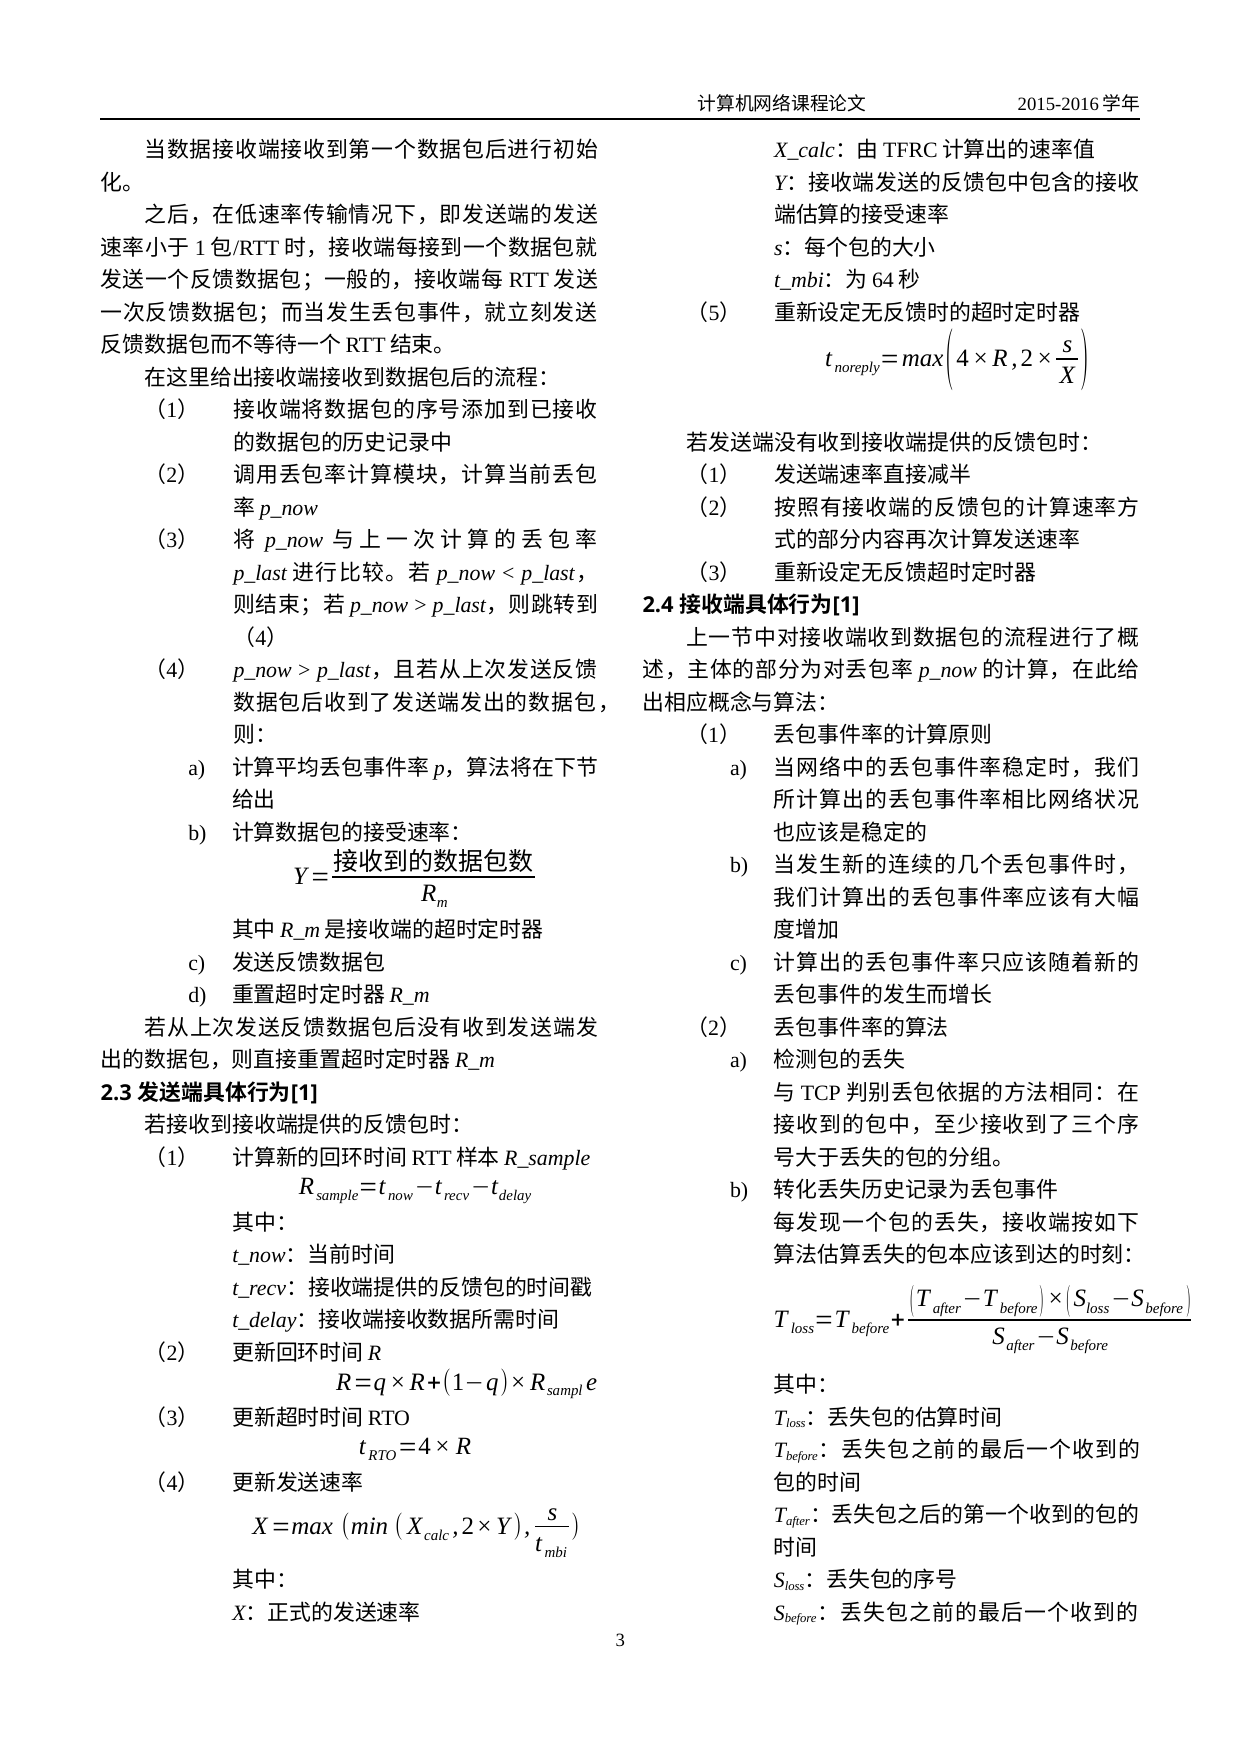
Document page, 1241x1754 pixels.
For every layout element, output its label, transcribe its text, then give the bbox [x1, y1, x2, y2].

text 上一节中对接收端收到数据包的流程进行了概述，主体的部分为对丢包率p_now的计算，在此给出相应概念与算法： [642, 619, 1140, 717]
list 转化丢失历史记录为丢包事件 [730, 1172, 1140, 1204]
list 将p_now与上一次计算的丢包率p_last进行比较。若p_now < p_last，则结束；若p_now > p_last，则跳转到（4） [144, 522, 598, 652]
list 其中： [232, 1562, 598, 1594]
subtitle 2.3 发送端具体行为[1] [100, 1074, 598, 1107]
text 之后，在低速率传输情况下，即发送端的发送速率小于1包/RTT时，接收端每接到一个数据包就发送一个反馈数据包；一般的，接收端每RTT发送一次反馈数据包；而当发生丢包事件，就立刻发送反馈数据包而不等待一个RTT结束。 [100, 197, 598, 359]
list t_mbi：为64秒 [774, 262, 1140, 294]
list 更新回环时间R [144, 1334, 598, 1367]
list s：每个包的大小 [774, 229, 1140, 262]
list 当发生新的连续的几个丢包事件时，我们计算出的丢包事件率应该有大幅度增加 [730, 847, 1140, 944]
list Sbefore：丢失包之前的最后一个收到的包的序号 [773, 1594, 1140, 1627]
list 发送端速率直接减半 [686, 457, 1140, 489]
text 在这里给出接收端接收到数据包后的流程： [100, 359, 598, 392]
list 计算新的回环时间RTT样本R_sample [144, 1139, 598, 1172]
list 与TCP判别丢包依据的方法相同：在接收到的包中，至少接收到了三个序号大于丢失的包的分组。 [773, 1074, 1140, 1172]
list 检测包的丢失 [730, 1042, 1140, 1074]
list 丢包事件率的计算原则 [686, 717, 1140, 749]
list 计算出的丢包事件率只应该随着新的丢包事件的发生而增长 [730, 944, 1140, 1009]
list Tbefore：丢失包之前的最后一个收到的包的时间 [773, 1432, 1140, 1497]
list 丢包事件率的算法 [686, 1009, 1140, 1042]
list t_delay：接收端接收数据所需时间 [232, 1302, 598, 1334]
list 按照有接收端的反馈包的计算速率方式的部分内容再次计算发送速率 [686, 489, 1140, 554]
list 其中R_m是接收端的超时定时器 [232, 912, 598, 944]
list 更新超时时间RTO [144, 1399, 598, 1432]
list Sloss：丢失包的序号 [773, 1562, 1140, 1594]
list X_calc：由TFRC计算出的速率值 [774, 132, 1140, 164]
text 若发送端没有收到接收端提供的反馈包时： [642, 424, 1140, 457]
list p_now > p_last，且若从上次发送反馈数据包后收到了发送端发出的数据包，则： [144, 652, 598, 749]
list 接收端将数据包的序号添加到已接收的数据包的历史记录中 [144, 392, 598, 457]
list X：正式的发送速率 [232, 1594, 598, 1627]
list t_now：当前时间 [232, 1237, 598, 1269]
text 若接收到接收端提供的反馈包时： [100, 1107, 598, 1139]
list 调用丢包率计算模块，计算当前丢包率p_now [144, 457, 598, 522]
list 每发现一个包的丢失，接收端按如下算法估算丢失的包本应该到达的时刻： [773, 1204, 1140, 1269]
list Tloss：丢失包的估算时间 [773, 1399, 1140, 1432]
text 当数据接收端接收到第一个数据包后进行初始化。 [100, 132, 598, 197]
subtitle 2.4 接收端具体行为[1] [642, 587, 1140, 619]
list 重新设定无反馈超时定时器 [686, 554, 1140, 587]
list 当网络中的丢包事件率稳定时，我们所计算出的丢包事件率相比网络状况也应该是稳定的 [730, 749, 1140, 847]
list 发送反馈数据包 [188, 944, 598, 977]
list 重新设定无反馈时的超时定时器 [686, 294, 1140, 327]
list 计算平均丢包事件率p，算法将在下节给出 [188, 749, 598, 814]
list 其中： [773, 1367, 1140, 1399]
list 更新发送速率 [144, 1464, 598, 1497]
list t_recv：接收端提供的反馈包的时间戳 [232, 1269, 598, 1302]
text 若从上次发送反馈数据包后没有收到发送端发出的数据包，则直接重置超时定时器R_m [100, 1009, 598, 1074]
list 计算数据包的接受速率： [188, 814, 598, 847]
list Y：接收端发送的反馈包中包含的接收端估算的接受速率 [774, 164, 1140, 229]
list Tafter：丢失包之后的第一个收到的包的时间 [773, 1497, 1140, 1562]
list 重置超时定时器R_m [188, 977, 598, 1009]
list 其中： [232, 1204, 598, 1237]
